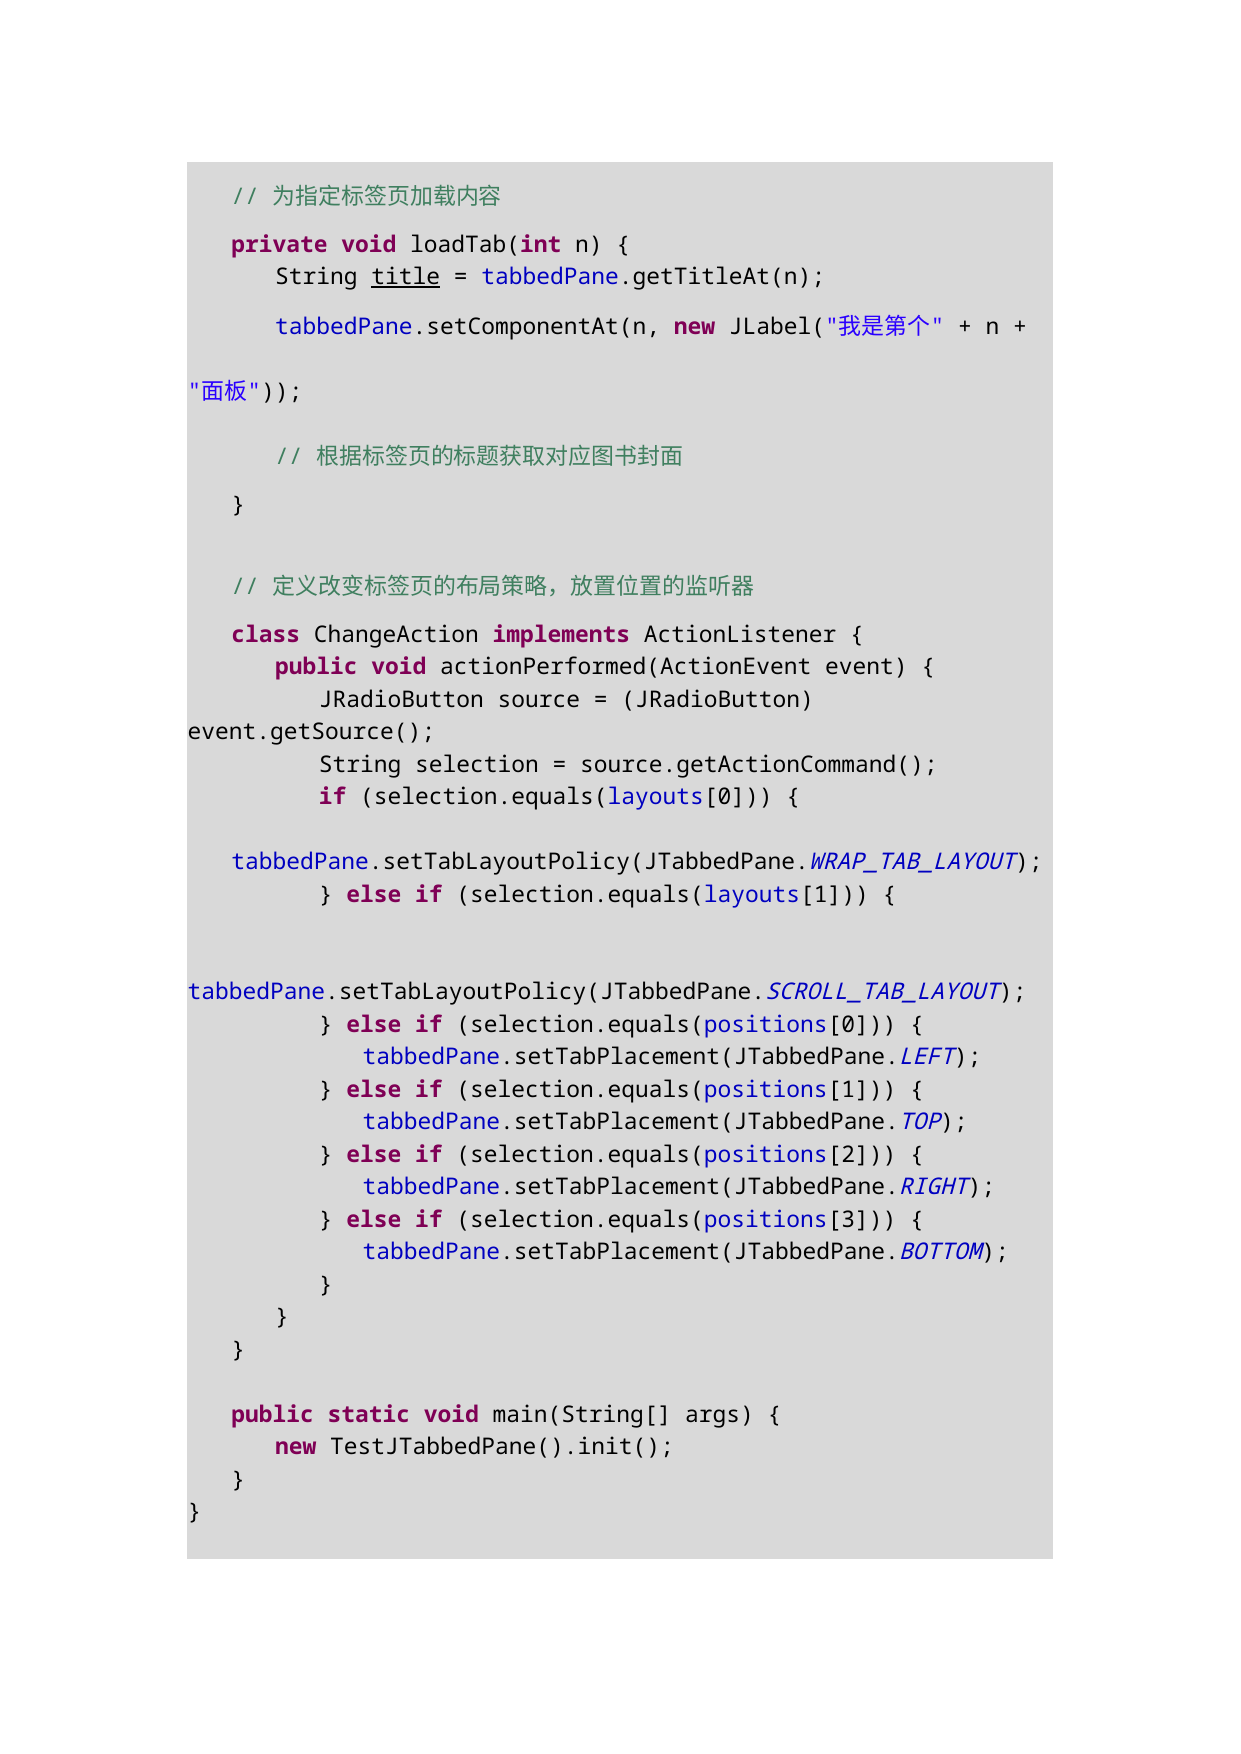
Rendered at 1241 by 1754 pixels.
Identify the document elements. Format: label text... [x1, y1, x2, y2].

text } [187, 1332, 1053, 1364]
text } else if (selection.equals(positions[0])) { [187, 1007, 1053, 1039]
text public static void main(String[] args) { [187, 1397, 1053, 1429]
text public void actionPerformed(ActionEvent event) { [187, 649, 1053, 682]
text tabbedPane.setTabPlacement(JTabbedPane.BOTTOM); [187, 1234, 1053, 1267]
text } else if (selection.equals(positions[3])) { [187, 1202, 1053, 1234]
text String selection = source.getActionCommand(); [187, 747, 1053, 779]
text } else if (selection.equals(layouts[1])) { [187, 877, 1053, 909]
text tabbedPane.setTabLayoutPolicy(JTabbedPane.WRAP_TAB_LAYOUT); [187, 812, 1053, 877]
text new TestJTabbedPane().init(); [187, 1429, 1053, 1462]
text // 根据标签页的标题获取对应图书封面 [187, 422, 1053, 487]
text } else if (selection.equals(positions[2])) { [187, 1137, 1053, 1169]
text tabbedPane.setComponentAt(n, new JLabel("我是第个" + n + "面板")); [187, 292, 1053, 422]
text } [187, 1462, 1053, 1494]
text private void loadTab(int n) { [187, 227, 1053, 259]
text } [187, 1299, 1053, 1332]
text } [187, 1494, 1053, 1527]
text JRadioButton source = (JRadioButton) event.getSource(); [187, 682, 1053, 747]
text tabbedPane.setTabLayoutPolicy(JTabbedPane.SCROLL_TAB_LAYOUT); [187, 909, 1053, 1007]
text // 为指定标签页加载内容 [187, 162, 1053, 227]
text class ChangeAction implements ActionListener { [187, 617, 1053, 649]
text } else if (selection.equals(positions[1])) { [187, 1072, 1053, 1104]
text String title = tabbedPane.getTitleAt(n); [187, 259, 1053, 292]
text tabbedPane.setTabPlacement(JTabbedPane.LEFT); [187, 1039, 1053, 1072]
text if (selection.equals(layouts[0])) { [187, 779, 1053, 812]
text tabbedPane.setTabPlacement(JTabbedPane.RIGHT); [187, 1169, 1053, 1202]
text tabbedPane.setTabPlacement(JTabbedPane.TOP); [187, 1104, 1053, 1137]
text } [187, 1267, 1053, 1299]
text } [187, 487, 1053, 519]
text // 定义改变标签页的布局策略，放置位置的监听器 [187, 552, 1053, 617]
